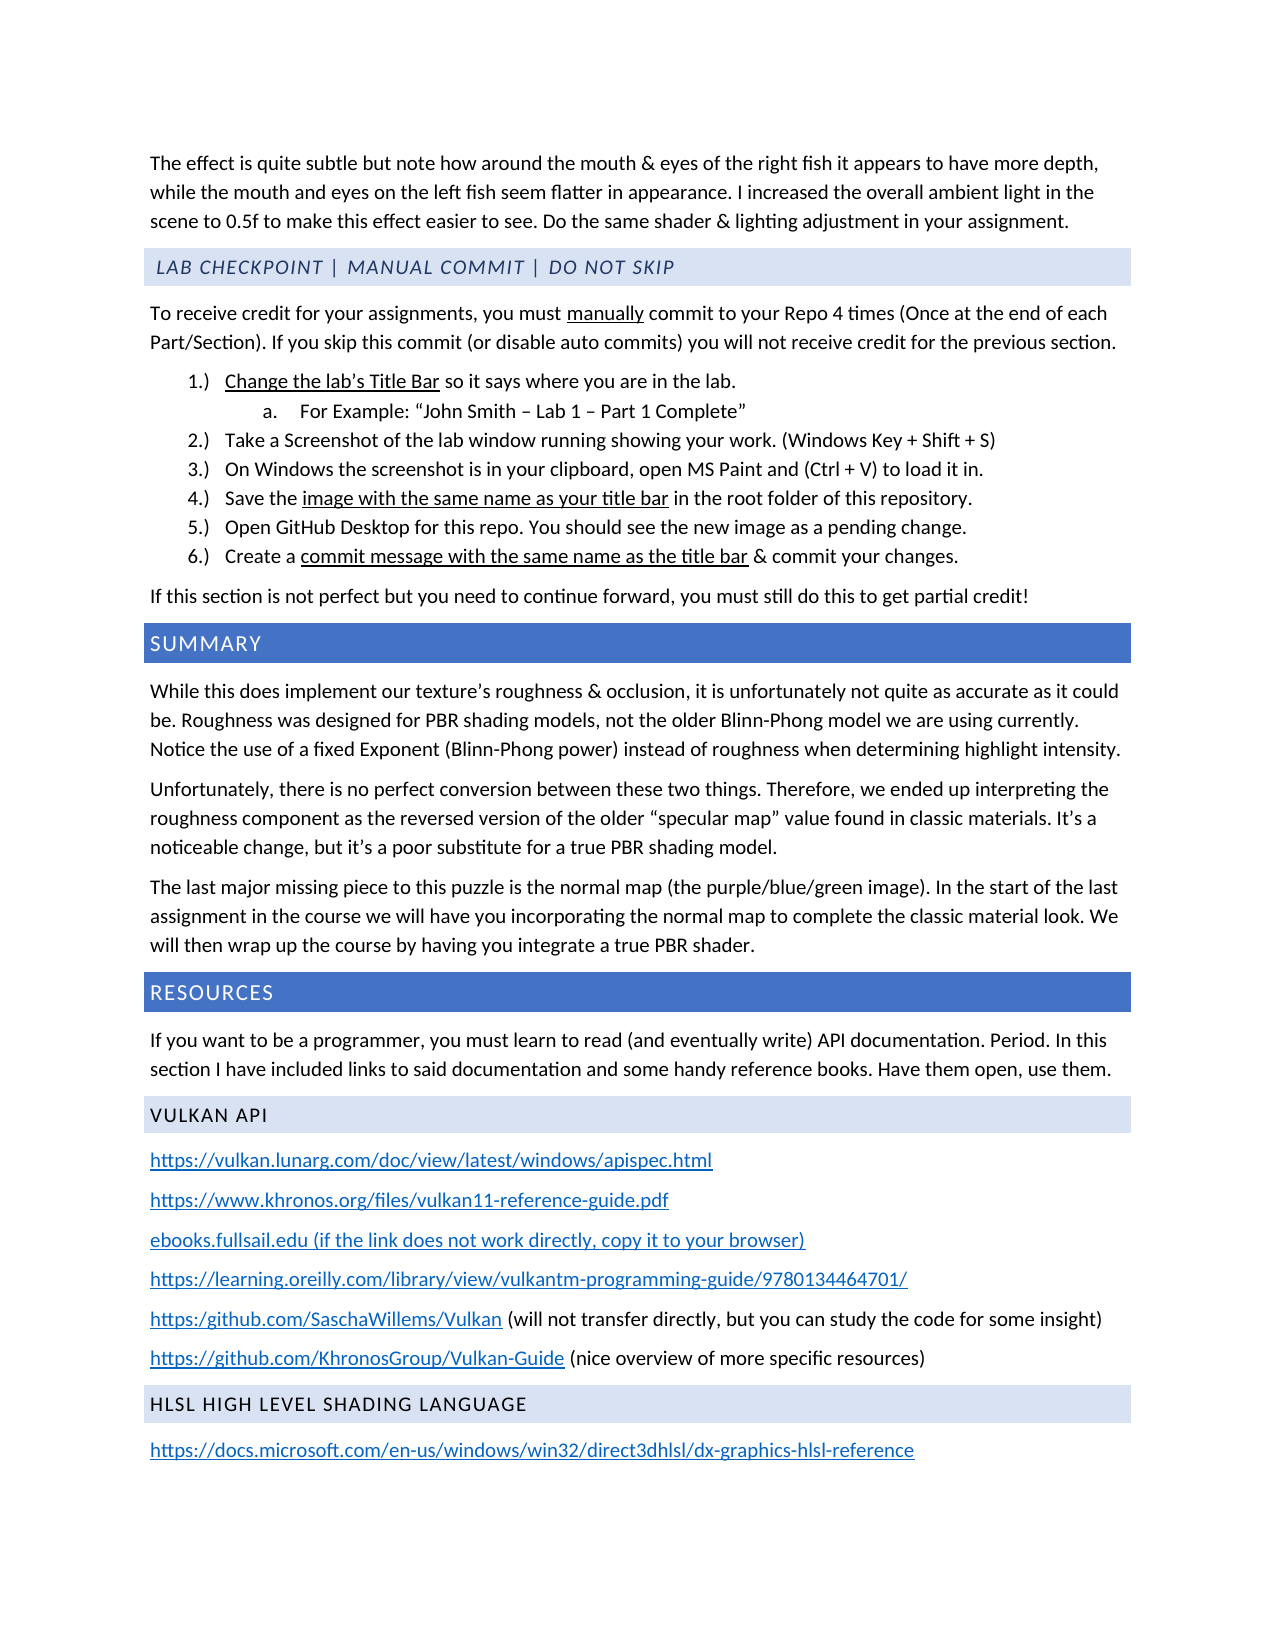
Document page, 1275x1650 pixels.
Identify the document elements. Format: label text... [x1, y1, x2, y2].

list For Example: “John Smith – Lab 1 – Part 1 Complete” [262, 398, 1125, 423]
subtitle LAB CHECKPOINT | MANUAL COMMIT | DO NOT SKIP [150, 254, 1125, 279]
text The effect is quite subtle but note how around the mouth & eyes of the right fish it appears to have more depth, while the mouth and eyes on the left fish seem flatter in appearance. I increased the overall ambient light in the scene to 0.5f to make this effect easier to see. Do the same shader & lighting adjustment in your assignment. [150, 150, 1125, 234]
list On Windows the screenshot is in your clipboard, open MS Paint and (Ctrl + V) to load it in. [187, 456, 1125, 482]
list Save the image with the same name as your title bar in the root folder of this repository. [187, 485, 1125, 511]
text https://learning.oreilly.com/library/view/vulkantm-programming-guide/9780134464701/ [150, 1266, 1125, 1292]
text https://docs.microsoft.com/en-us/windows/win32/direct3dhlsl/dx-graphics-hlsl-reference [150, 1437, 1125, 1463]
text If you want to be a programmer, you must learn to read (and eventually write) API documentation. Period. In this section I have included links to said documentation and some handy reference books. Have them open, use them. [150, 1027, 1125, 1081]
text https:/github.com/SaschaWillems/Vulkan (will not transfer directly, but you can study the code for some insight) [150, 1306, 1125, 1331]
subtitle Vulkan API [150, 1102, 1125, 1127]
text https://vulkan.lunarg.com/doc/view/latest/windows/apispec.html [150, 1148, 1125, 1173]
text Unfortunately, there is no perfect conversion between these two things. Therefore, we ended up interpreting the roughness component as the reversed version of the older “specular map” value found in classic materials. It’s a noticeable change, but it’s a poor substitute for a true PBR shading model. [150, 776, 1125, 860]
text While this does implement our texture’s roughness & occlusion, it is unfortunately not quite as accurate as it could be. Roughness was designed for PBR shading models, not the older Blinn-Phong model we are using currently. Notice the use of a fixed Exponent (Blinn-Phong power) instead of roughness when determining highlight intensity. [150, 678, 1125, 762]
list Take a Screenshot of the lab window running showing your work. (Windows Key + Shift + S) [187, 427, 1125, 452]
list Change the lab’s Title Bar so it says where you are in the lab. [187, 369, 1125, 394]
list Open GitHub Desktop for this repo. You should see the new image as a pending change. [187, 514, 1125, 540]
text ebooks.fullsail.edu (if the link does not work directly, copy it to your browser) [150, 1227, 1125, 1252]
text https://www.khronos.org/files/vulkan11-reference-guide.pdf [150, 1187, 1125, 1213]
subtitle HLSL High Level Shading Language [150, 1391, 1125, 1417]
text The last major missing piece to this puzzle is the normal map (the purple/blue/green image). In the start of the last assignment in the course we will have you incorporating the normal map to complete the classic material look. We will then wrap up the course by having you integrate a true PBR shader. [150, 874, 1125, 958]
subtitle Summary [150, 629, 1125, 657]
text To receive credit for your assignments, you must manually commit to your Repo 4 times (Once at the end of each Part/Section). If you skip this commit (or disable auto commits) you will not receive credit for the previous section. [150, 300, 1125, 354]
subtitle Resources [150, 978, 1125, 1006]
list Create a commit message with the same name as the title bar & commit your changes. [187, 544, 1125, 569]
text If this section is not perfect but you need to continue forward, you must still do this to get partial credit! [150, 583, 1125, 609]
text https://github.com/KhronosGroup/Vulkan-Guide (nice overview of more specific resources) [150, 1346, 1125, 1371]
